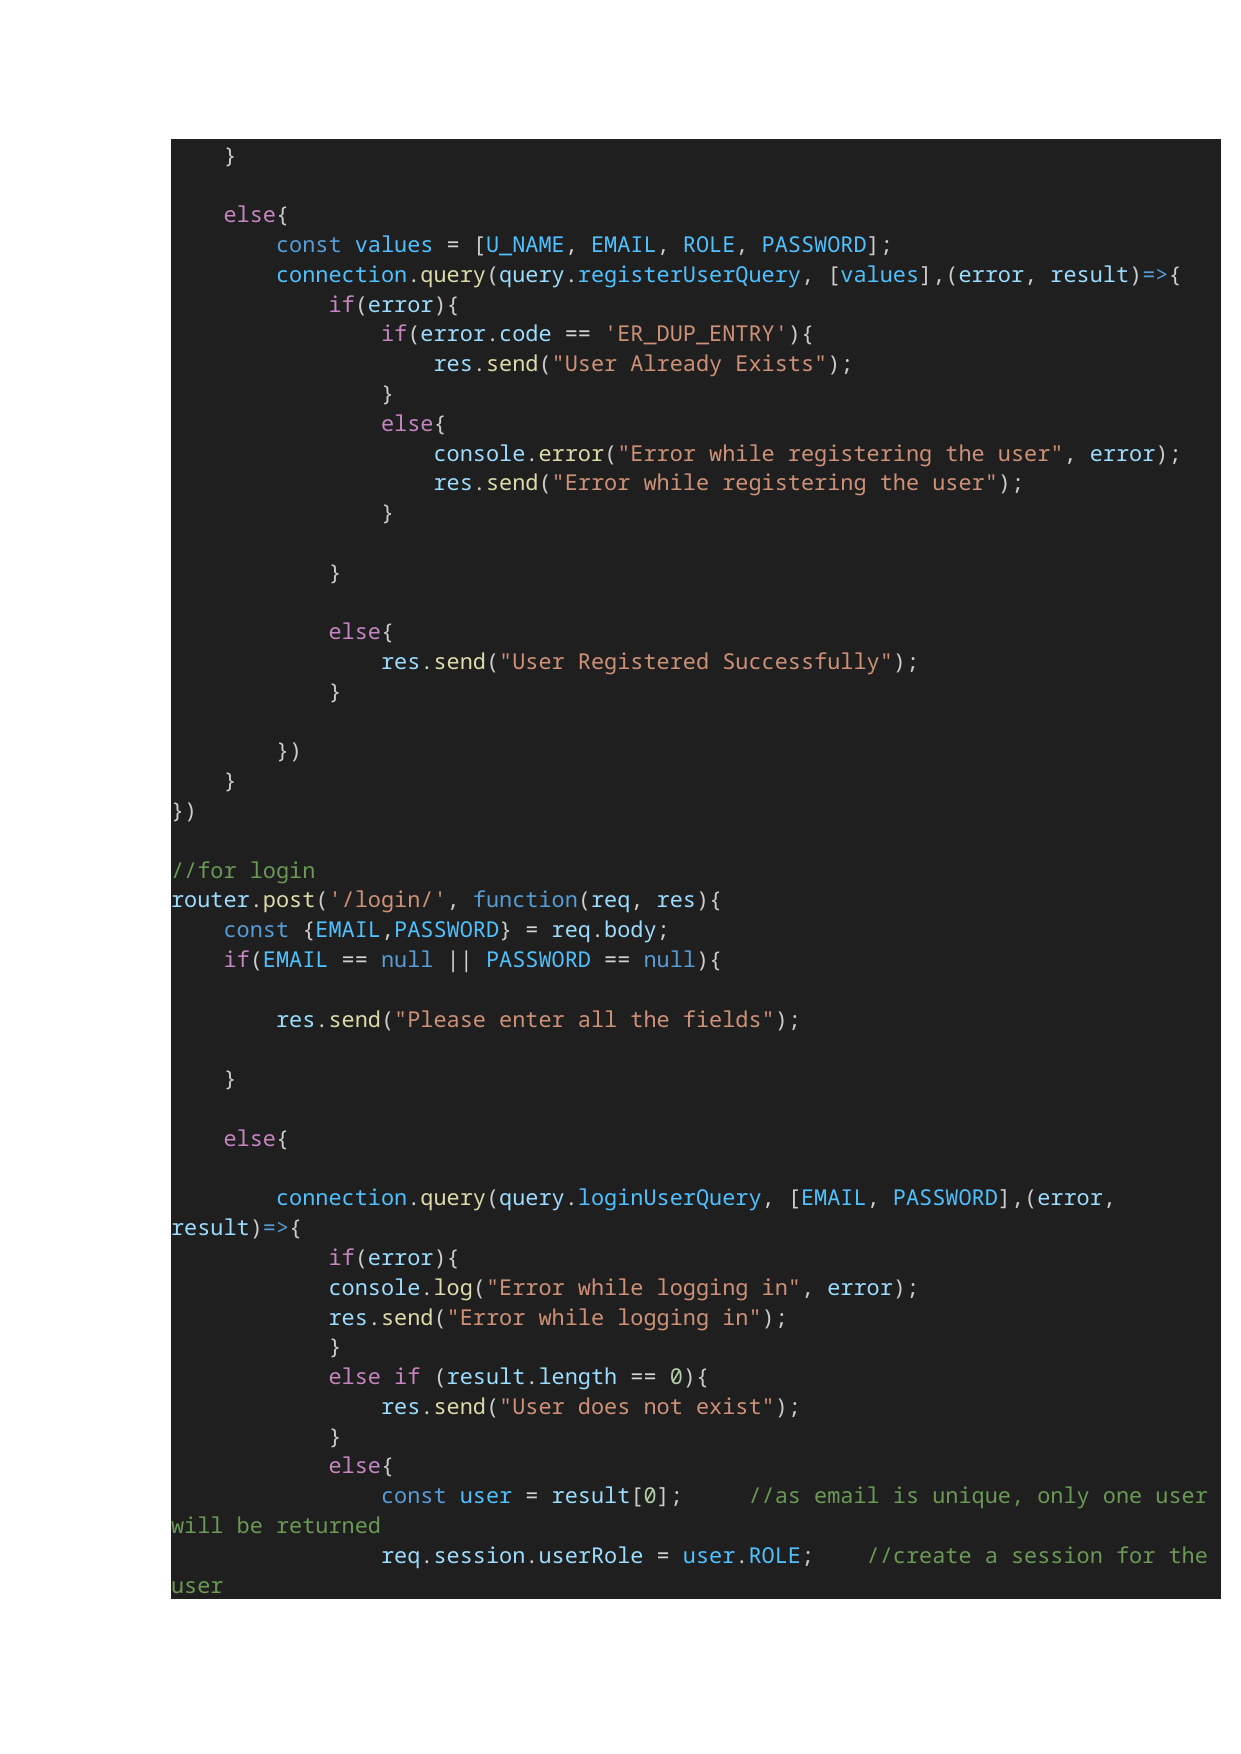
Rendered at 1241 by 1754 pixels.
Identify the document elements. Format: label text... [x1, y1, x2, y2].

text connection.query(query.loginUserQuery, [EMAIL, PASSWORD],(error, result)=>{ [171, 1182, 1221, 1242]
text //for login [171, 854, 1221, 884]
text else if (result.length == 0){ [171, 1361, 1221, 1391]
text else{ [171, 1450, 1221, 1480]
text if(error){ [171, 288, 1221, 318]
text console.log("Error while logging in", error); [171, 1272, 1221, 1301]
text res.send("Error while registering the user"); [171, 467, 1221, 497]
text } [171, 676, 1221, 706]
text else{ [171, 408, 1221, 437]
text res.send("User Already Exists"); [171, 348, 1221, 378]
text }) [171, 795, 1221, 825]
text res.send("User does not exist"); [171, 1391, 1221, 1421]
text } [171, 765, 1221, 795]
text router.post('/login/', function(req, res){ [171, 884, 1221, 914]
text req.session.userRole = user.ROLE; //create a session for the user [171, 1540, 1221, 1599]
text } [171, 378, 1221, 408]
text if(error){ [171, 1242, 1221, 1272]
text } [171, 1063, 1221, 1093]
text if(EMAIL == null || PASSWORD == null){ [171, 944, 1221, 974]
text } [171, 1421, 1221, 1450]
text const user = result[0]; //as email is unique, only one user will be returned [171, 1480, 1221, 1540]
text else{ [171, 1123, 1221, 1152]
text const values = [U_NAME, EMAIL, ROLE, PASSWORD]; [171, 229, 1221, 259]
text connection.query(query.registerUserQuery, [values],(error, result)=>{ [171, 259, 1221, 288]
text res.send("Error while logging in"); [171, 1301, 1221, 1331]
text res.send("Please enter all the fields"); [171, 1003, 1221, 1033]
text } [171, 139, 1221, 169]
text console.error("Error while registering the user", error); [171, 437, 1221, 467]
text } [171, 1331, 1221, 1361]
text } [171, 557, 1221, 586]
text else{ [171, 199, 1221, 229]
text } [171, 497, 1221, 527]
text else{ [171, 616, 1221, 646]
text const {EMAIL,PASSWORD} = req.body; [171, 914, 1221, 944]
text res.send("User Registered Successfully"); [171, 646, 1221, 676]
text if(error.code == 'ER_DUP_ENTRY'){ [171, 318, 1221, 348]
text }) [171, 735, 1221, 765]
